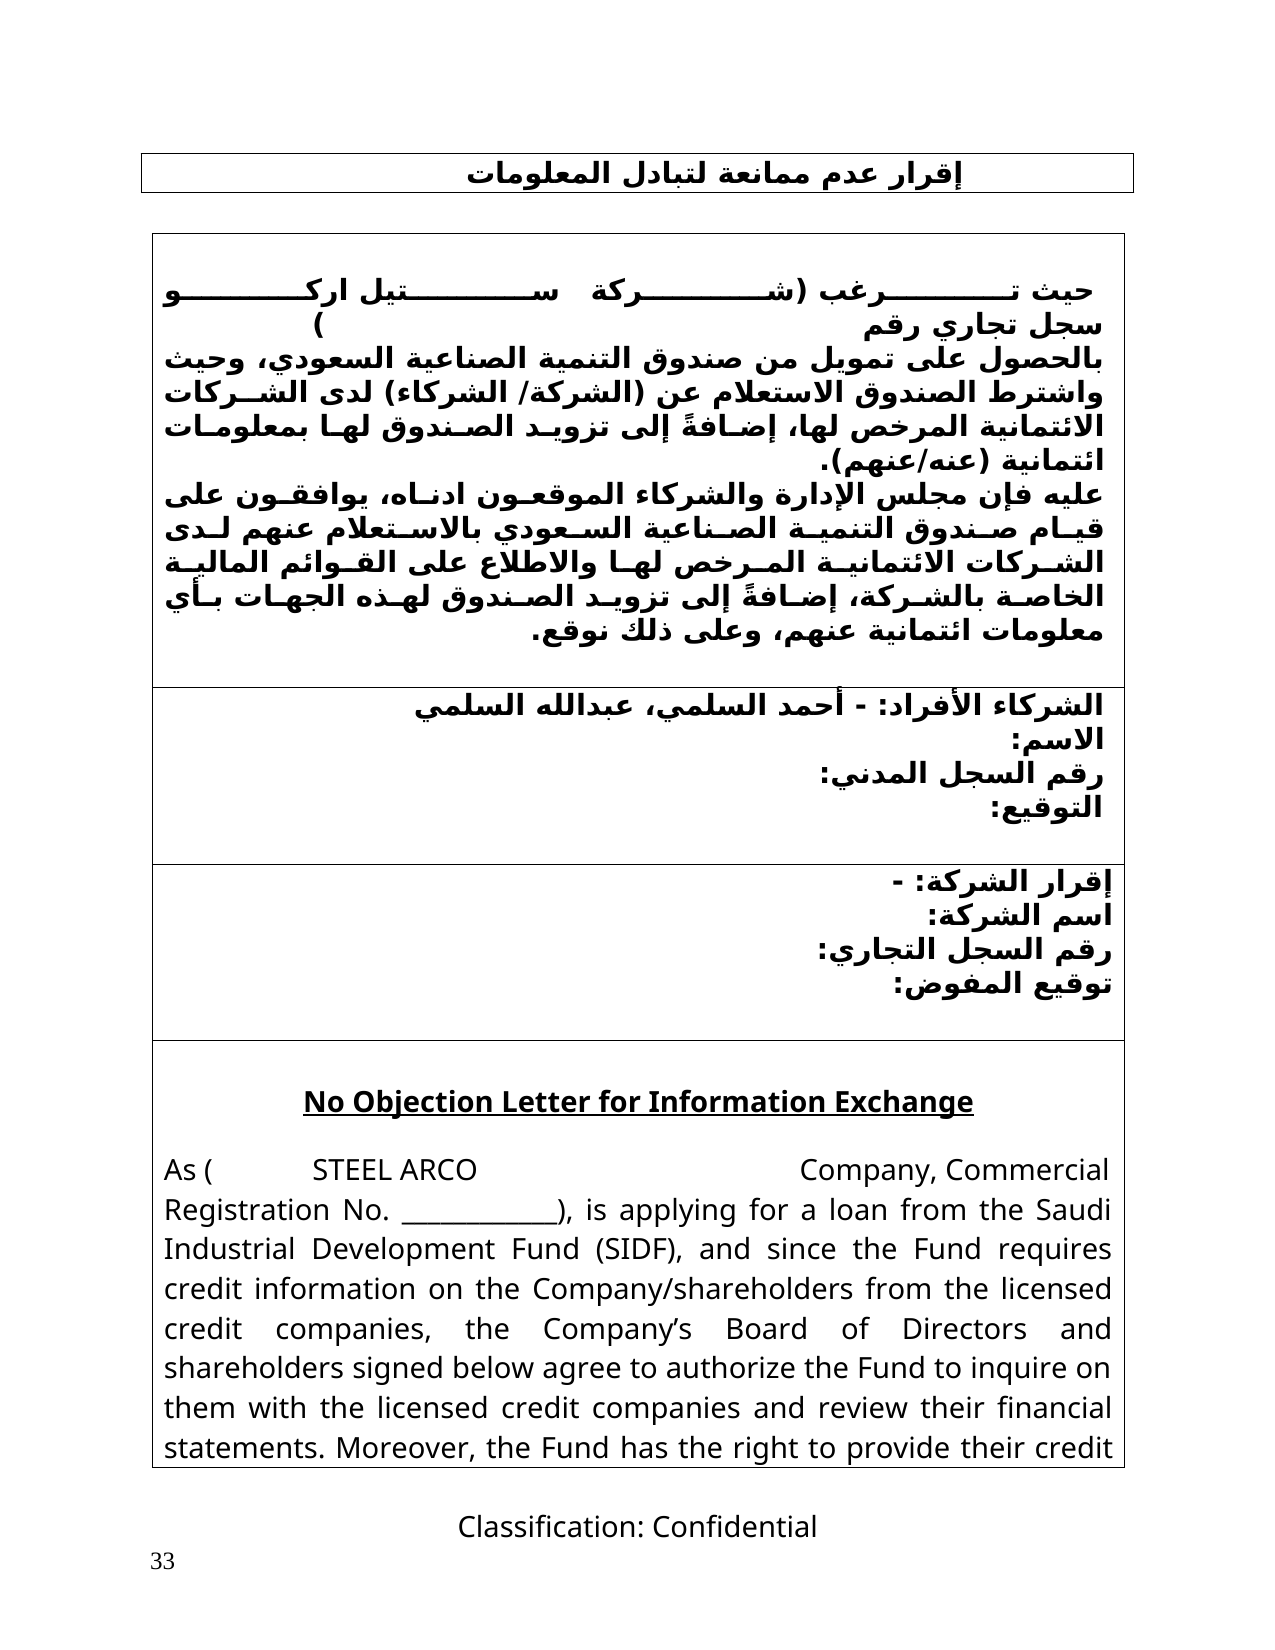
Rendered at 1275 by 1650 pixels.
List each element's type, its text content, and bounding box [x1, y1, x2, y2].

table_cell الشركاء الأفراد: - أحمد السلمي، عبدالله السلمي الاسم: رقم السجل المدني: التوقيع: [153, 688, 1124, 863]
table_header حيث ترغب (شركة ستيل اركو سجل تجاري رقم ) بالحصول على تمويل من صندوق التنمية الصناعية السعودي، وحيث واشترط الصندوق الاستعلام عن (الشركة/ الشركاء) لدى الشركات الائتمانية المرخص لها، إضافةً إلى تزويد الصندوق لها بمعلومات ائتمانية (عنه/عنهم). عليه فإن مجلس الإدارة والشركاء الموقعون ادناه، يوافقون على قيام صندوق التنمية الصناعية السعودي بالاستعلام عنهم لدى الشركات الائتمانية المرخص لها والاطلاع على القوائم المالية الخاصة بالشركة، إضافةً إلى تزويد الصندوق لهذه الجهات بأي معلومات ائتمانية عنهم، وعلى ذلك نوقع. [153, 234, 1124, 687]
table_cell إقرار الشركة: - اسم الشركة: رقم السجل التجاري: توقيع المفوض: [153, 865, 1124, 1040]
text إقرار عدم ممانعة لتبادل المعلومات [142, 154, 1133, 192]
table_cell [153, 1041, 1124, 1467]
